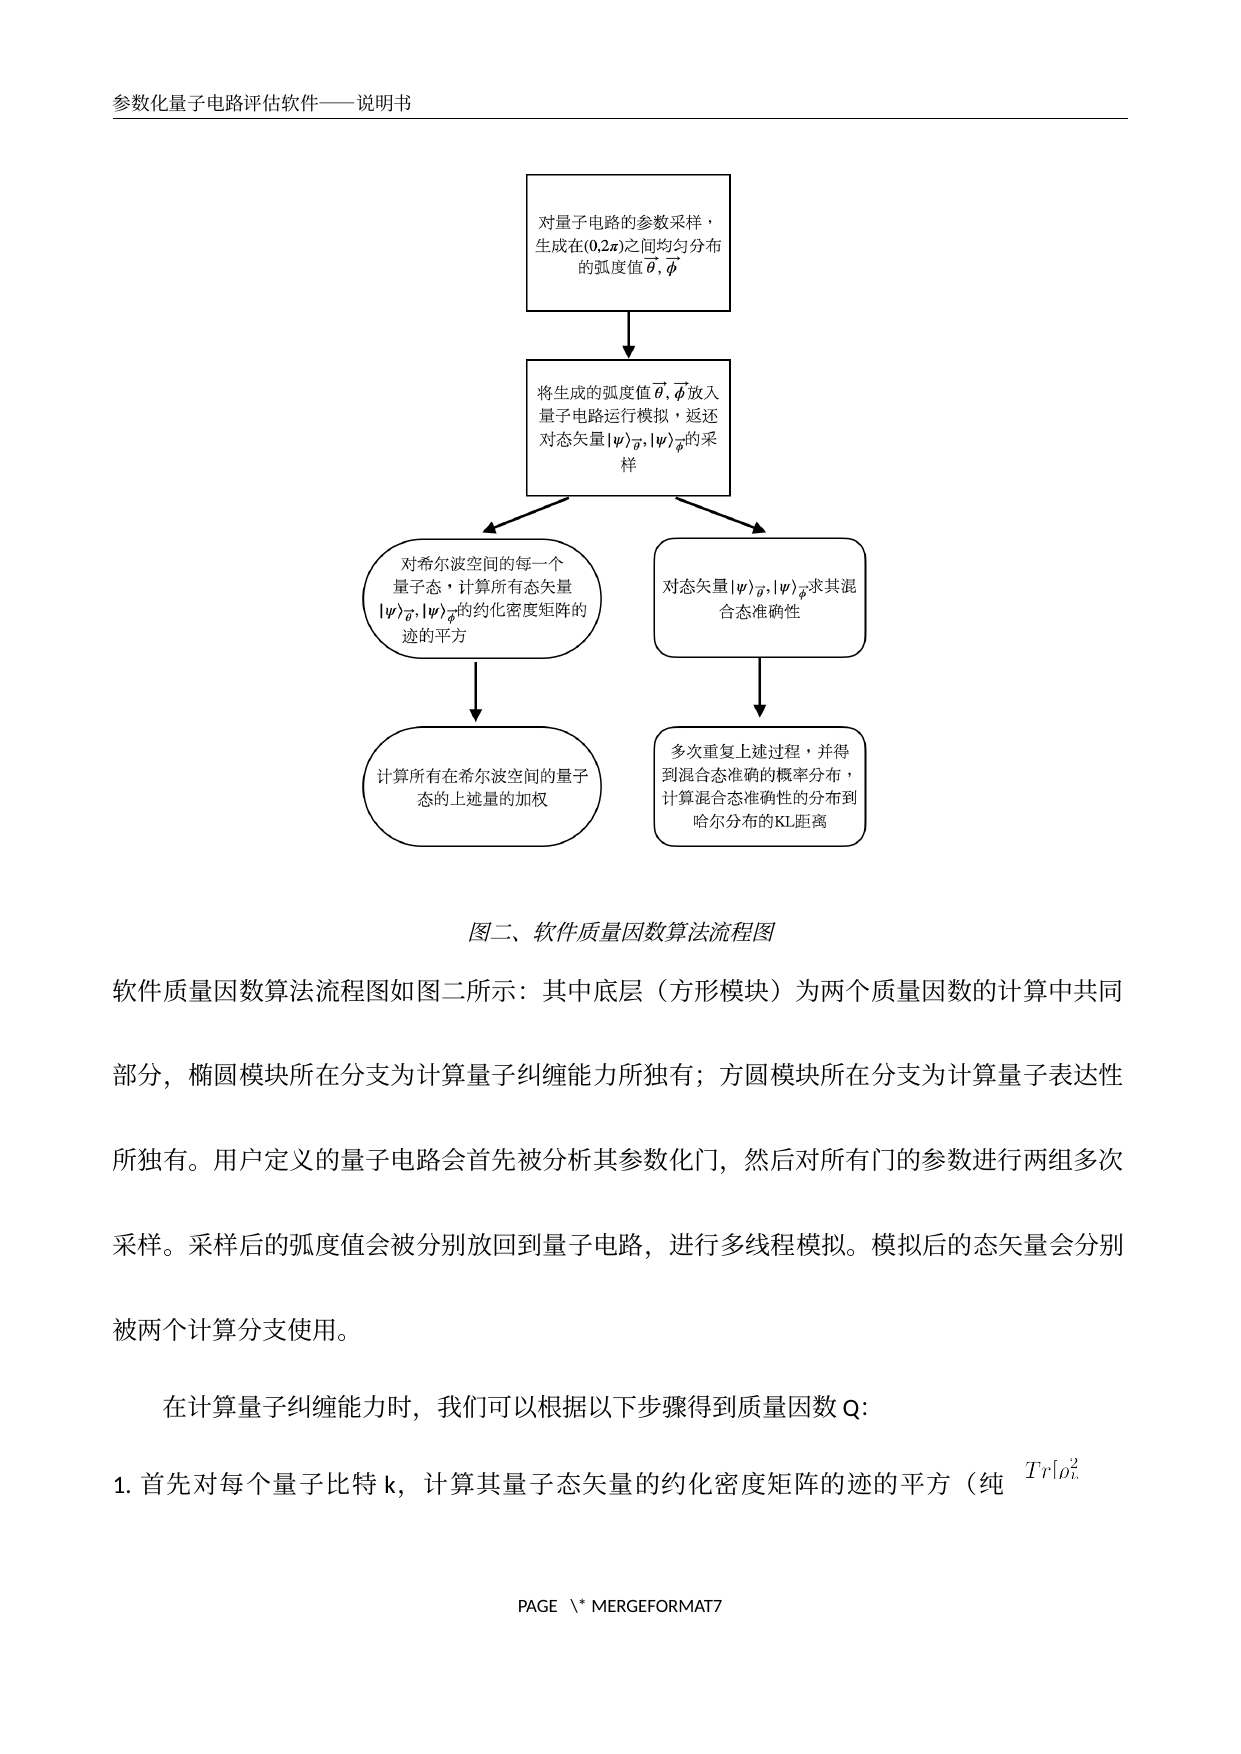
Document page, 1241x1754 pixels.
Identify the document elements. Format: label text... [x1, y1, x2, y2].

picture [333, 158, 908, 879]
text 软件质量因数算法流程图如图二所示：其中底层（方形模块）为两个质量因数的计算中共同部分，椭圆模块所在分支为计算量子纠缠能力所独有；方圆模块所在分支为计算量子表达性所独有。用户定义的量子电路会首先被分析其参数化门，然后对所有门的参数进行两组多次采样。采样后的弧度值会被分别放回到量子电路，进行多线程模拟。模拟后的态矢量会分别被两个计算分支使用。 [112, 955, 1128, 1363]
picture [1025, 1458, 1080, 1479]
text 在计算量子纠缠能力时，我们可以根据以下步骤得到质量因数Q： [112, 1372, 1128, 1439]
text 图二、软件质量因数算法流程图 [112, 913, 1128, 947]
text 1. 首先对每个量子比特k，计算其量子态矢量的约化密度矩阵的迹的平方（纯度）： [112, 1448, 1128, 1516]
